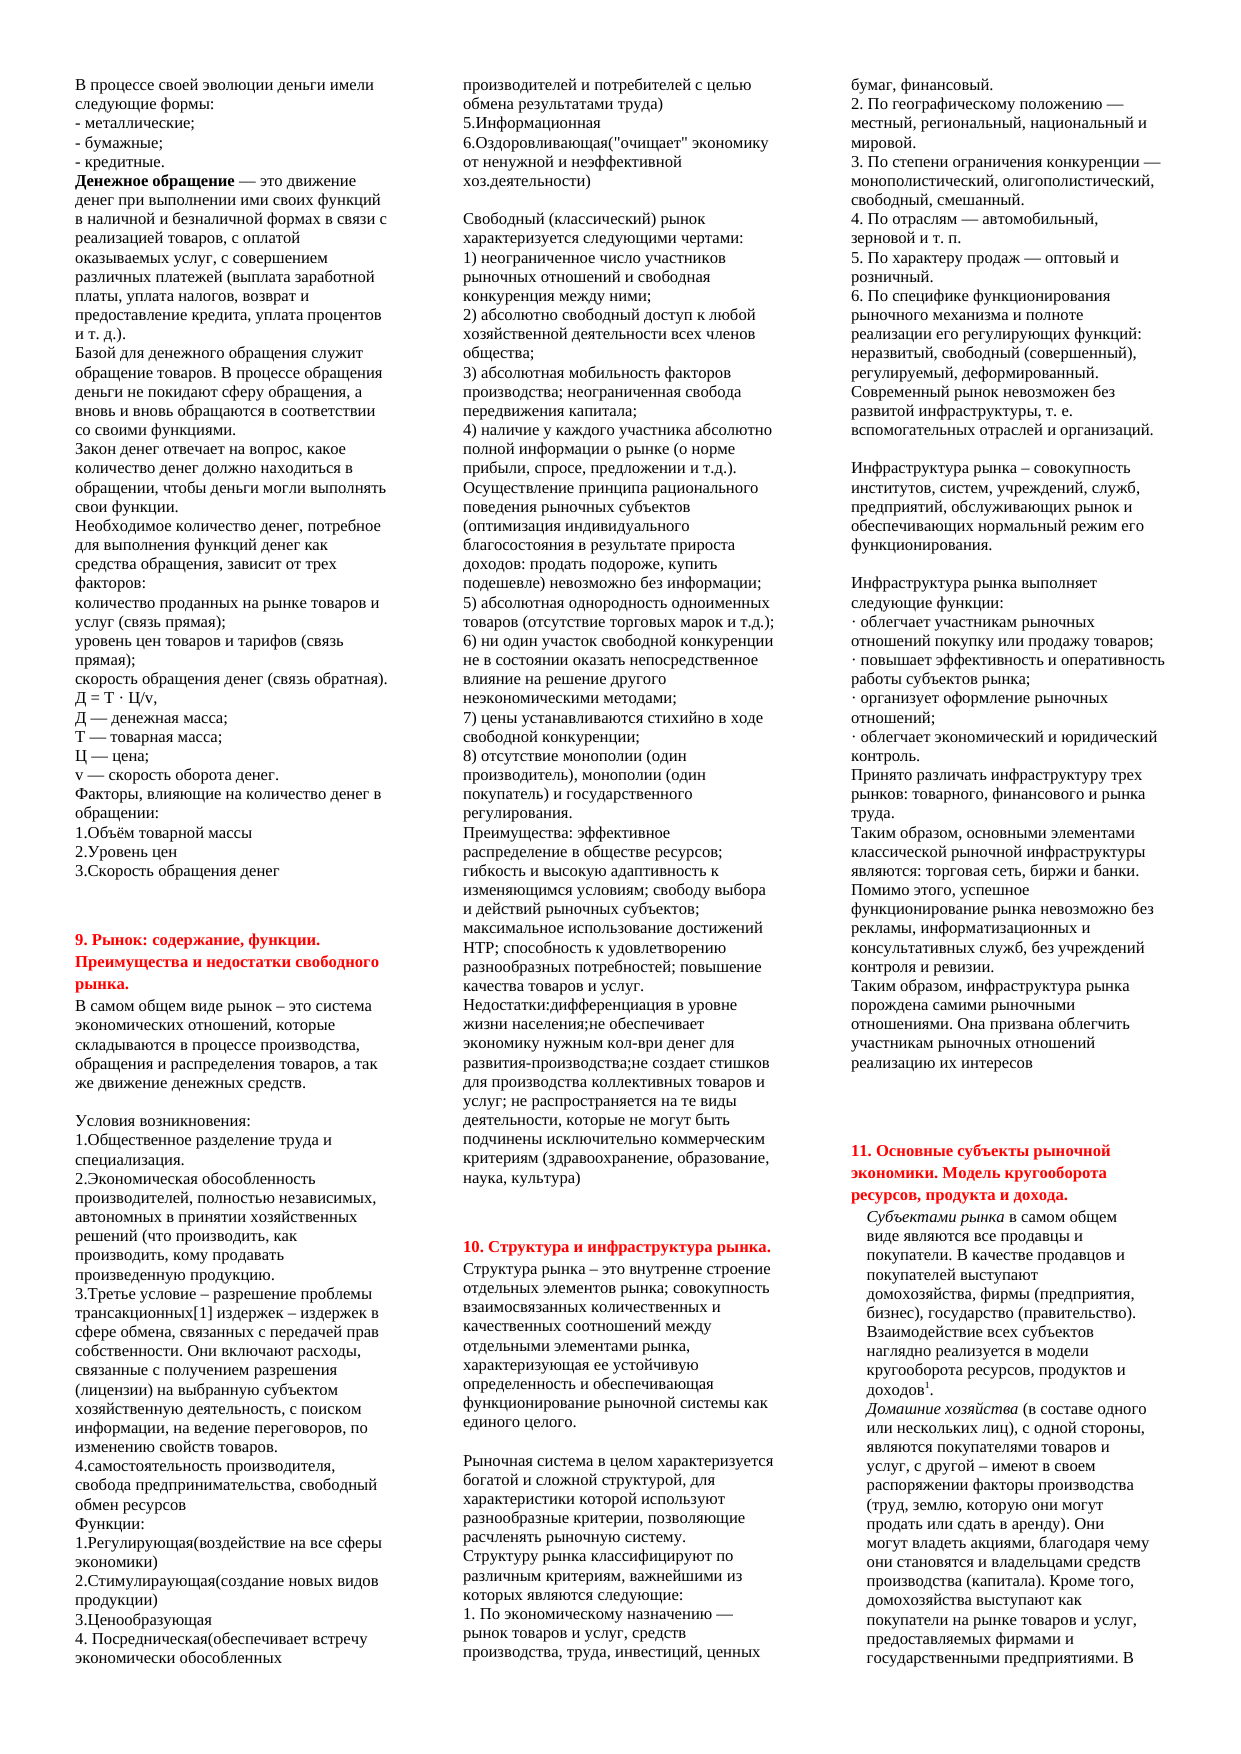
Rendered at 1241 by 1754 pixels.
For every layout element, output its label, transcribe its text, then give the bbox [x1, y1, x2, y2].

text В самом общем виде рынок – это система экономических отношений, которые складываются в процессе производства, обращения и распределения товаров, а так же движение денежных средств. Условия возникновения: 1.Общественное разделение труда и специализация. 2.Экономическая обособленность производителей, полностью независимых, автономных в принятии хозяйственных решений (что производить, как производить, кому продавать произведенную продукцию. 3.Третье условие – разрешение проблемы трансакционных[1] издержек – издержек в сфере обмена, связанных с передачей прав собственности. Они включают расходы, связанные с получением разрешения (лицензии) на выбранную субъектом хозяйственную деятельность, с поиском информации, на ведение переговоров, по изменению свойств товаров. 4.самостоятельность производителя, свобода предпринимательства, свободный обмен ресурсов Функции: 1.Регулирующая(воздействие на все сферы экономики) 2.Стимулираующая(создание новых видов продукции) 3.Ценообразующая 4. Посредническая(обеспечивает встречу экономически обособленных производителей и потребителей с целью обмена результатами труда) 5.Информационная 6.Оздоровливающая("очищает" экономику от ненужной и неэффективной хоз.деятельности) Свободный (классический) рынок характеризуется следующими чертами: 1) неограниченное число участников рыночных отношений и свободная конкуренция между ними; 2) абсолютно свободный доступ к любой хозяйственной деятельности всех членов общества; 3) абсолютная мобильность факторов производства; неограниченная свобода передвижения капитала; 4) наличие у каждого участника абсолютно полной информации о рынке (о норме прибыли, спросе, предложении и т.д.). Осуществление принципа рационального поведения рыночных субъектов (оптимизация индивидуального благосостояния в результате прироста доходов: продать подороже, купить подешевле) невозможно без информации; 5) абсолютная однородность одноименных товаров (отсутствие торговых марок и т.д.); 6) ни один участок свободной конкуренции не в состоянии оказать непосредственное влияние на решение другого неэкономическими методами; 7) цены устанавливаются стихийно в ходе свободной конкуренции; 8) отсутствие монополии (один производитель), монополии (один покупатель) и государственного регулирования. Преимущества: эффективное распределение в обществе ресурсов; гибкость и высокую адаптивность к изменяющимся условиям; свободу выбора и действий рыночных субъектов; максимальное использование достижений НТР; способность к удовлетворению разнообразных потребностей; повышение качества товаров и услуг. Недостатки:дифференциация в уровне жизни населения;не обеспечивает экономику нужным кол-ври денег для развития-производства;не создает стишков для производства коллективных товаров и услуг; не распространяется на те виды деятельности, которые не могут быть подчинены исключительно коммерческим критериям (здравоохранение, образование, наука, культура) [463, 75, 777, 1187]
subtitle 10. Структура и инфраструктура рынка. [463, 1237, 777, 1256]
text Взаимодействие всех субъектов наглядно реализуется в модели кругооборота ресурсов, продуктов и доходов1. [866, 1322, 1149, 1398]
subtitle 11. Основные субъекты рыночной экономики. Модель кругооборота ресурсов, продукта и дохода. [851, 1141, 1165, 1204]
text В самом общем виде рынок – это система экономических отношений, которые складываются в процессе производства, обращения и распределения товаров, а так же движение денежных средств. Условия возникновения: 1.Общественное разделение труда и специализация. 2.Экономическая обособленность производителей, полностью независимых, автономных в принятии хозяйственных решений (что производить, как производить, кому продавать произведенную продукцию. 3.Третье условие – разрешение проблемы трансакционных[1] издержек – издержек в сфере обмена, связанных с передачей прав собственности. Они включают расходы, связанные с получением разрешения (лицензии) на выбранную субъектом хозяйственную деятельность, с поиском информации, на ведение переговоров, по изменению свойств товаров. 4.самостоятельность производителя, свобода предпринимательства, свободный обмен ресурсов Функции: 1.Регулирующая(воздействие на все сферы экономики) 2.Стимулираующая(создание новых видов продукции) 3.Ценообразующая 4. Посредническая(обеспечивает встречу экономически обособленных производителей и потребителей с целью обмена результатами труда) 5.Информационная 6.Оздоровливающая("очищает" экономику от ненужной и неэффективной хоз.деятельности) Свободный (классический) рынок характеризуется следующими чертами: 1) неограниченное число участников рыночных отношений и свободная конкуренция между ними; 2) абсолютно свободный доступ к любой хозяйственной деятельности всех членов общества; 3) абсолютная мобильность факторов производства; неограниченная свобода передвижения капитала; 4) наличие у каждого участника абсолютно полной информации о рынке (о норме прибыли, спросе, предложении и т.д.). Осуществление принципа рационального поведения рыночных субъектов (оптимизация индивидуального благосостояния в результате прироста доходов: продать подороже, купить подешевле) невозможно без информации; 5) абсолютная однородность одноименных товаров (отсутствие торговых марок и т.д.); 6) ни один участок свободной конкуренции не в состоянии оказать непосредственное влияние на решение другого неэкономическими методами; 7) цены устанавливаются стихийно в ходе свободной конкуренции; 8) отсутствие монополии (один производитель), монополии (один покупатель) и государственного регулирования. Преимущества: эффективное распределение в обществе ресурсов; гибкость и высокую адаптивность к изменяющимся условиям; свободу выбора и действий рыночных субъектов; максимальное использование достижений НТР; способность к удовлетворению разнообразных потребностей; повышение качества товаров и услуг. Недостатки:дифференциация в уровне жизни населения;не обеспечивает экономику нужным кол-ври денег для развития-производства;не создает стишков для производства коллективных товаров и услуг; не распространяется на те виды деятельности, которые не могут быть подчинены исключительно коммерческим критериям (здравоохранение, образование, наука, культура) [75, 996, 389, 1667]
subtitle 9. Рынок: содержание, функции. Преимущества и недостатки свободного рынка. [75, 930, 389, 993]
text Структура рынка – это внутренне строение отдельных элементов рынка; совокупность взаимосвязанных количественных и качественных соотношений между отдельными элементами рынка, характеризующая ее устойчивую определенность и обеспечивающая функционирование рыночной системы как единого целого. Рыночная система в целом характеризуется богатой и сложной структурой, для характеристики которой используют разнообразные критерии, позволяющие расчленять рыночную систему. Структуру рынка классифицируют по различным критериям, важнейшими из которых являются следующие: 1. По экономическому назначению — рынок товаров и услуг, средств производства, труда, инвестиций, ценных бумаг, финансовый. 2. По географическому положению — местный, региональный, национальный и мировой. 3. По степени ограничения конкуренции — монополистический, олигополистический, свободный, смешанный. 4. По отраслям — автомобильный, зерновой и т. п. 5. По характеру продаж — оптовый и розничный. 6. По специфике функционирования рыночного механизма и полноте реализации его регулирующих функций: неразвитый, свободный (совершенный), регулируемый, деформированный. Современный рынок невозможен без развитой инфраструктуры, т. е. вспомогательных отраслей и организаций. Инфраструктура рынка – совокупность институтов, систем, учреждений, служб, предприятий, обслуживающих рынок и обеспечивающих нормальный режим его функционирования. Инфраструктура рынка выполняет следующие функции: · облегчает участникам рыночных отношений покупку или продажу товаров; · повышает эффективность и оперативность работы субъектов рынка; · организует оформление рыночных отношений; · облегчает экономический и юридический контроль. Принято различать инфраструктуру трех рынков: товарного, финансового и рынка труда. Таким образом, основными элементами классической рыночной инфраструктуры являются: торговая сеть, биржи и банки. Помимо этого, успешное функционирование рынка невозможно без рекламы, информатизационных и консультативных служб, без учреждений контроля и ревизии. Таким образом, инфраструктура рынка порождена самими рыночными отношениями. Она призвана облегчить участникам рыночных отношений реализацию их интересов [851, 75, 1165, 1072]
text Субъектами рынка в самом общем виде являются все продавцы и покупатели. В качестве продавцов и покупателей выступают домохозяйства, фирмы (предприятия, бизнес), государство (правительство). [866, 1207, 1149, 1322]
